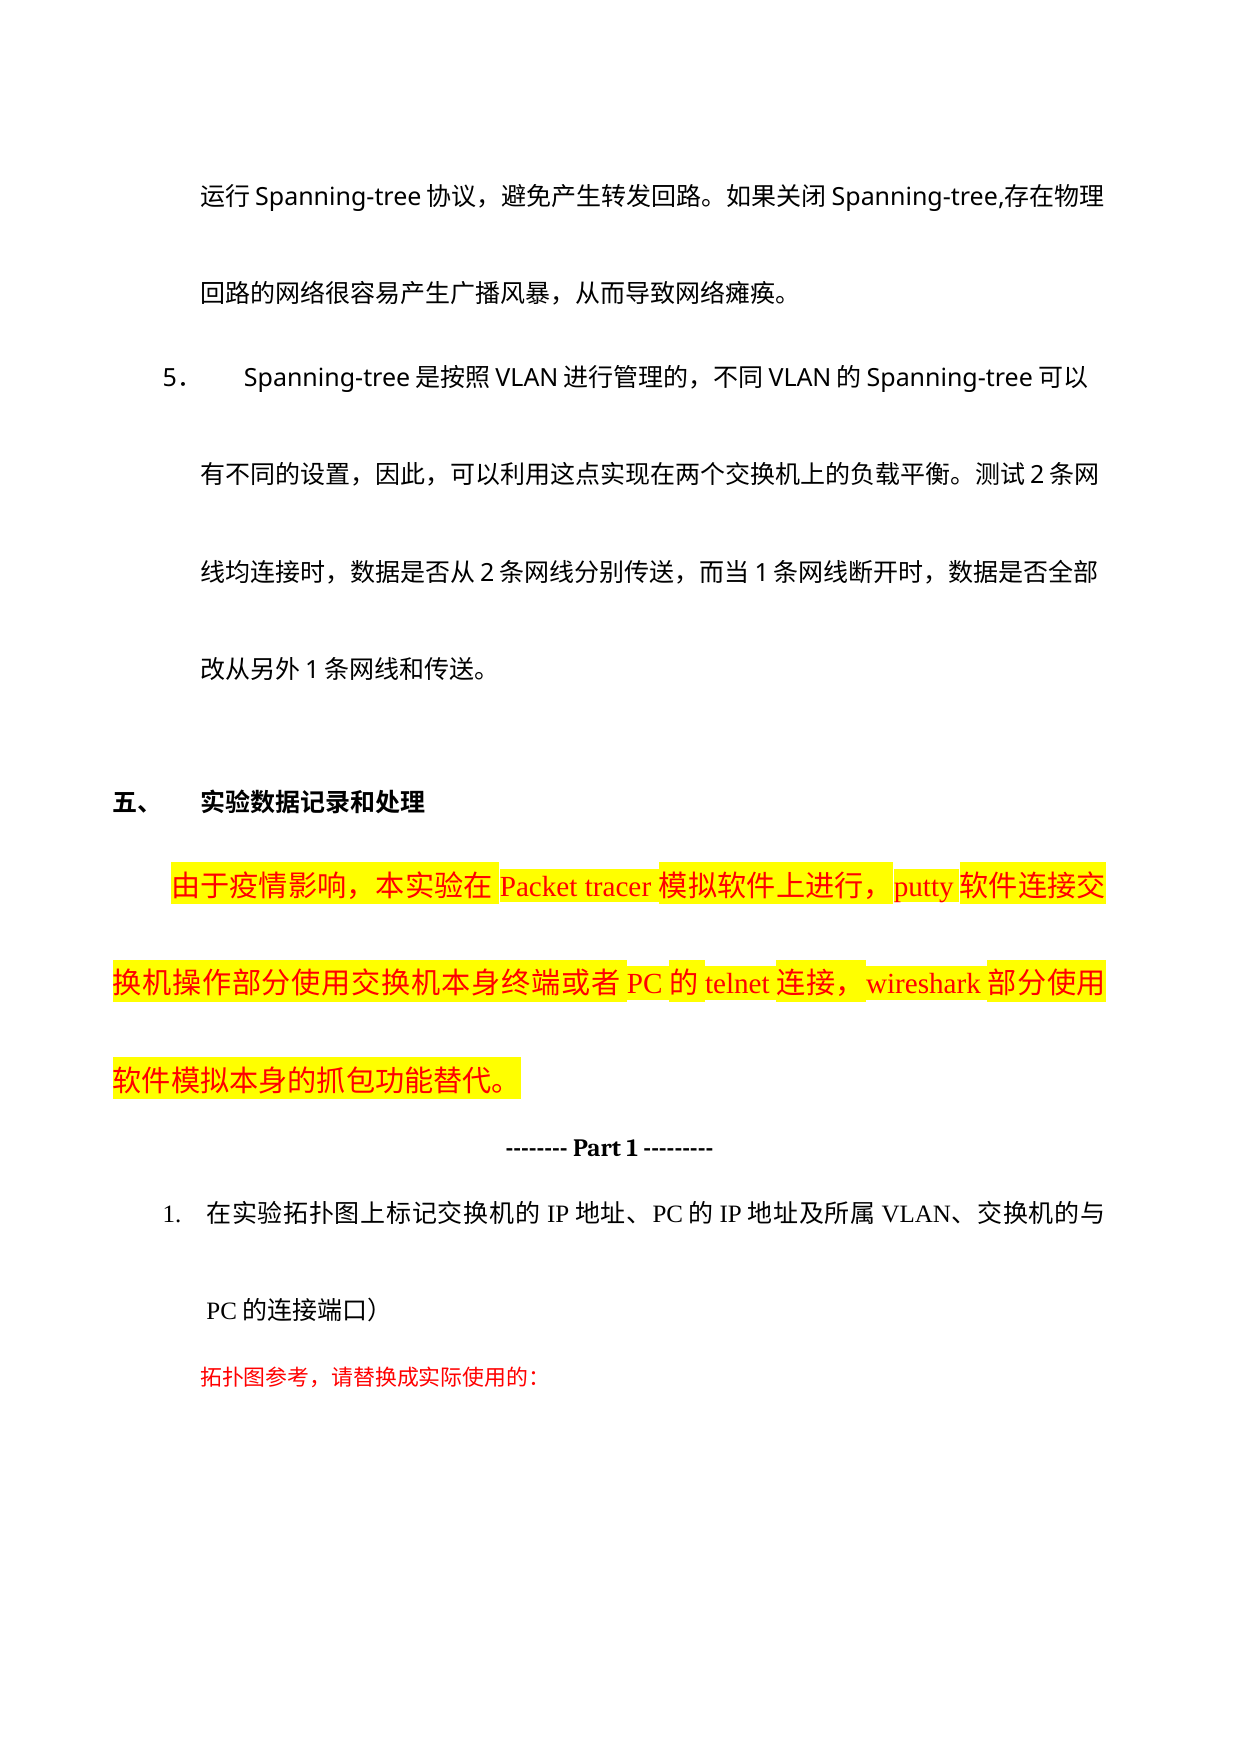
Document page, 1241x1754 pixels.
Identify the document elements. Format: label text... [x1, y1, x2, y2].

list 在实验拓扑图上标记交换机的IP地址、PC的IP地址及所属VLAN、交换机的与PC的连接端口） [162, 1179, 1106, 1341]
text 拓扑图参考，请替换成实际使用的： [200, 1359, 1106, 1392]
list Spanning-tree是按照VLAN进行管理的，不同VLAN的Spanning-tree可以有不同的设置，因此，可以利用这点实现在两个交换机上的负载平衡。测试2条网线均连接时，数据是否从2条网线分别传送，而当1条网线断开时，数据是否全部改从另外1条网线和传送。 [162, 343, 1106, 700]
text 由于疫情影响，本实验在Packet tracer 模拟软件上进行，putty软件连接交换机操作部分使用交换机本身终端或者PC的telnet连接，wireshark部分使用软件模拟本身的抓包功能替代。 [112, 851, 1106, 1111]
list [162, 162, 1106, 324]
subtitle 实验数据记录和处理 [112, 768, 1106, 833]
subtitle -------- Part 1 --------- [134, 1132, 1084, 1164]
